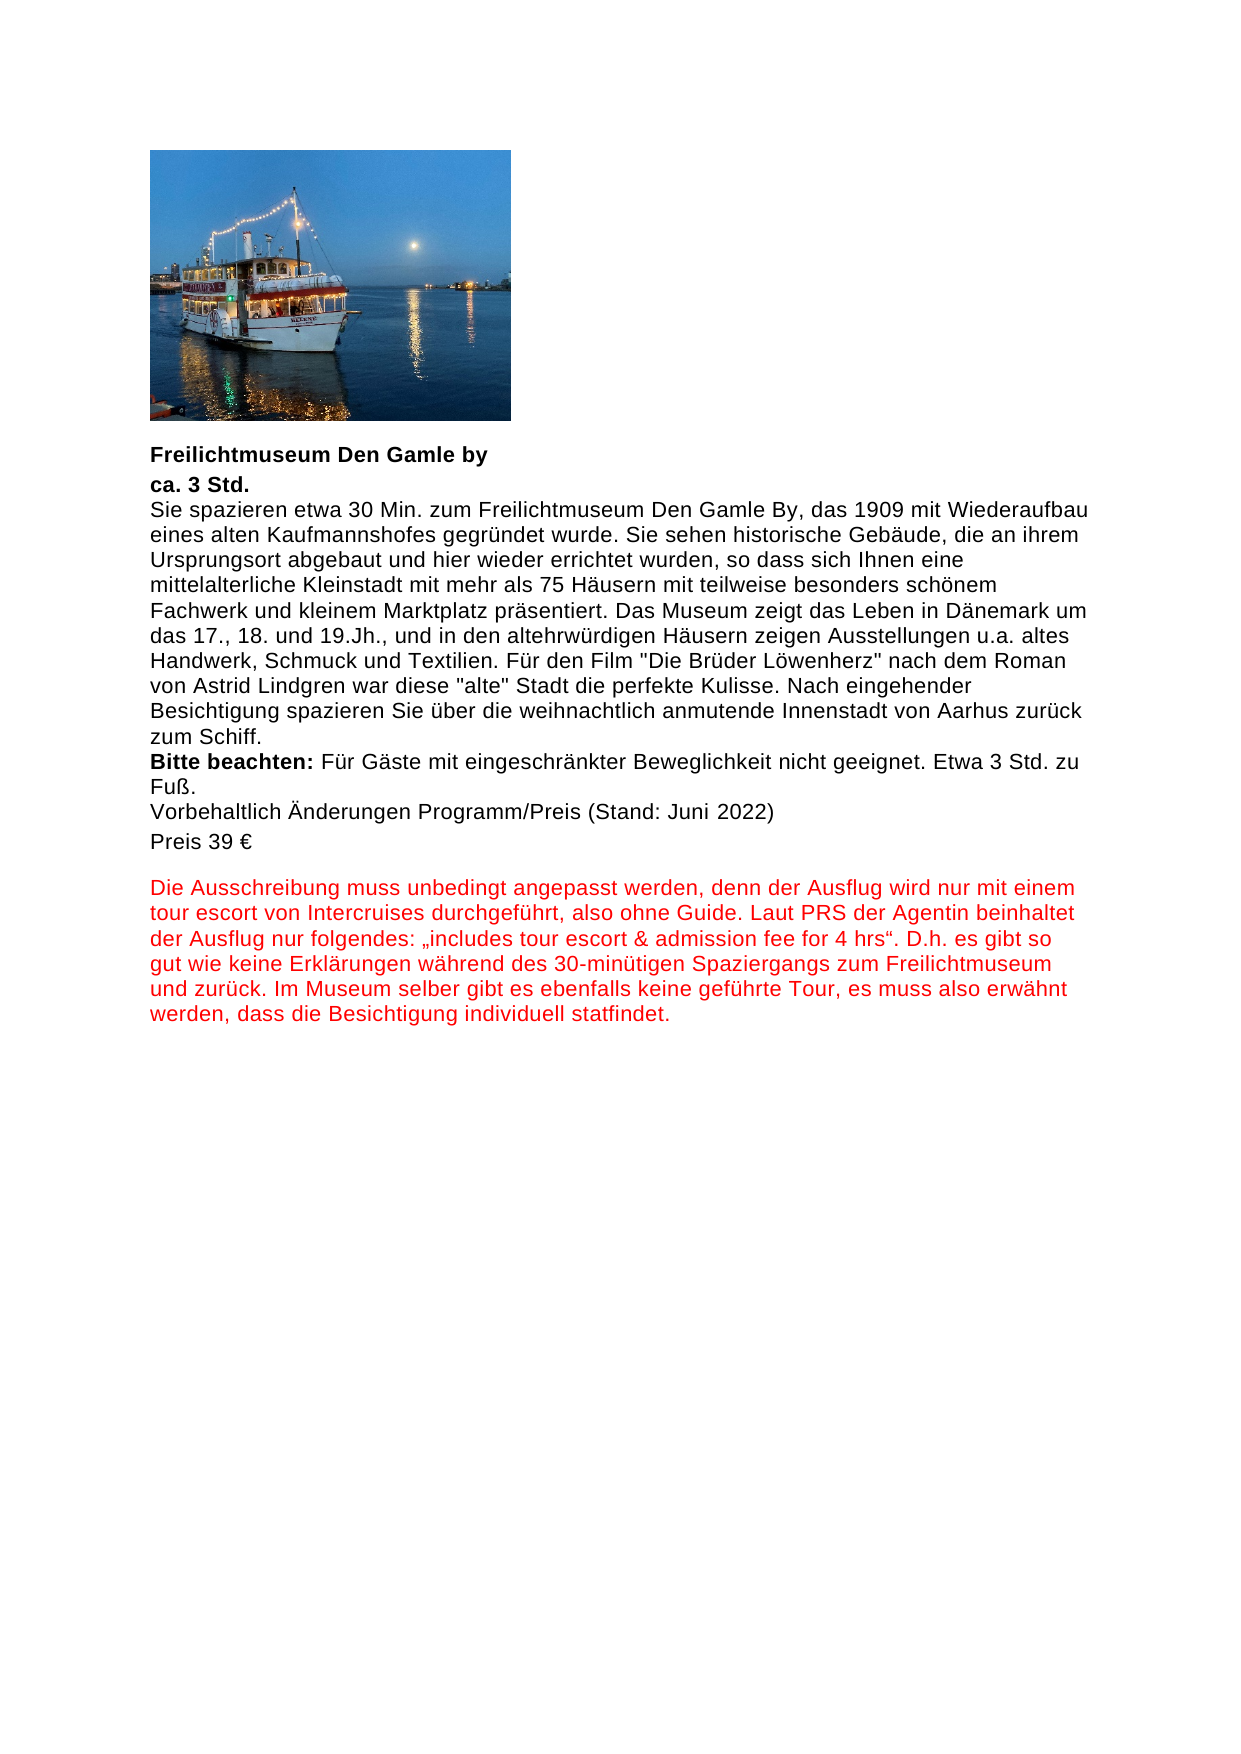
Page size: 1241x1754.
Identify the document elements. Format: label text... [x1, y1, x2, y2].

subtitle Freilichtmuseum Den Gamle by [150, 442, 1090, 467]
text ca. 3 Std. Sie spazieren etwa 30 Min. zum Freilichtmuseum Den Gamle By, das 1909 mit Wiederaufbau eines alten Kaufmannshofes gegründet wurde. Sie sehen historische Gebäude, die an ihrem Ursprungsort abgebaut und hier wieder errichtet wurden, so dass sich Ihnen eine mittelalterliche Kleinstadt mit mehr als 75 Häusern mit teilweise besonders schönem Fachwerk und kleinem Marktplatz präsentiert. Das Museum zeigt das Leben in Dänemark um das 17., 18. und 19.Jh., und in den altehrwürdigen Häusern zeigen Ausstellungen u.a. altes Handwerk, Schmuck und Textilien. Für den Film "Die Brüder Löwenherz" nach dem Roman von Astrid Lindgren war diese "alte" Stadt die perfekte Kulisse. Nach eingehender Besichtigung spazieren Sie über die weihnachtlich anmutende Innenstadt von Aarhus zurück zum Schiff. Bitte beachten: Für Gäste mit eingeschränkter Beweglichkeit nicht geeignet. Etwa 3 Std. zu Fuß. Vorbehaltlich Änderungen Programm/Preis (Stand: Juni 2022) [150, 471, 1090, 824]
picture [150, 150, 511, 421]
text Die Ausschreibung muss unbedingt angepasst werden, denn der Ausflug wird nur mit einem tour escort von Intercruises durchgeführt, also ohne Guide. Laut PRS der Agentin beinhaltet der Ausflug nur folgendes: „includes tour escort & admission fee for 4 hrs“. D.h. es gibt so gut wie keine Erklärungen während des 30-minütigen Spaziergangs zum Freilichtmuseum und zurück. Im Museum selber gibt es ebenfalls keine geführte Tour, es muss also erwähnt werden, dass die Besichtigung individuell statfindet. [150, 875, 1090, 1026]
text Preis 39 € [150, 829, 1090, 854]
